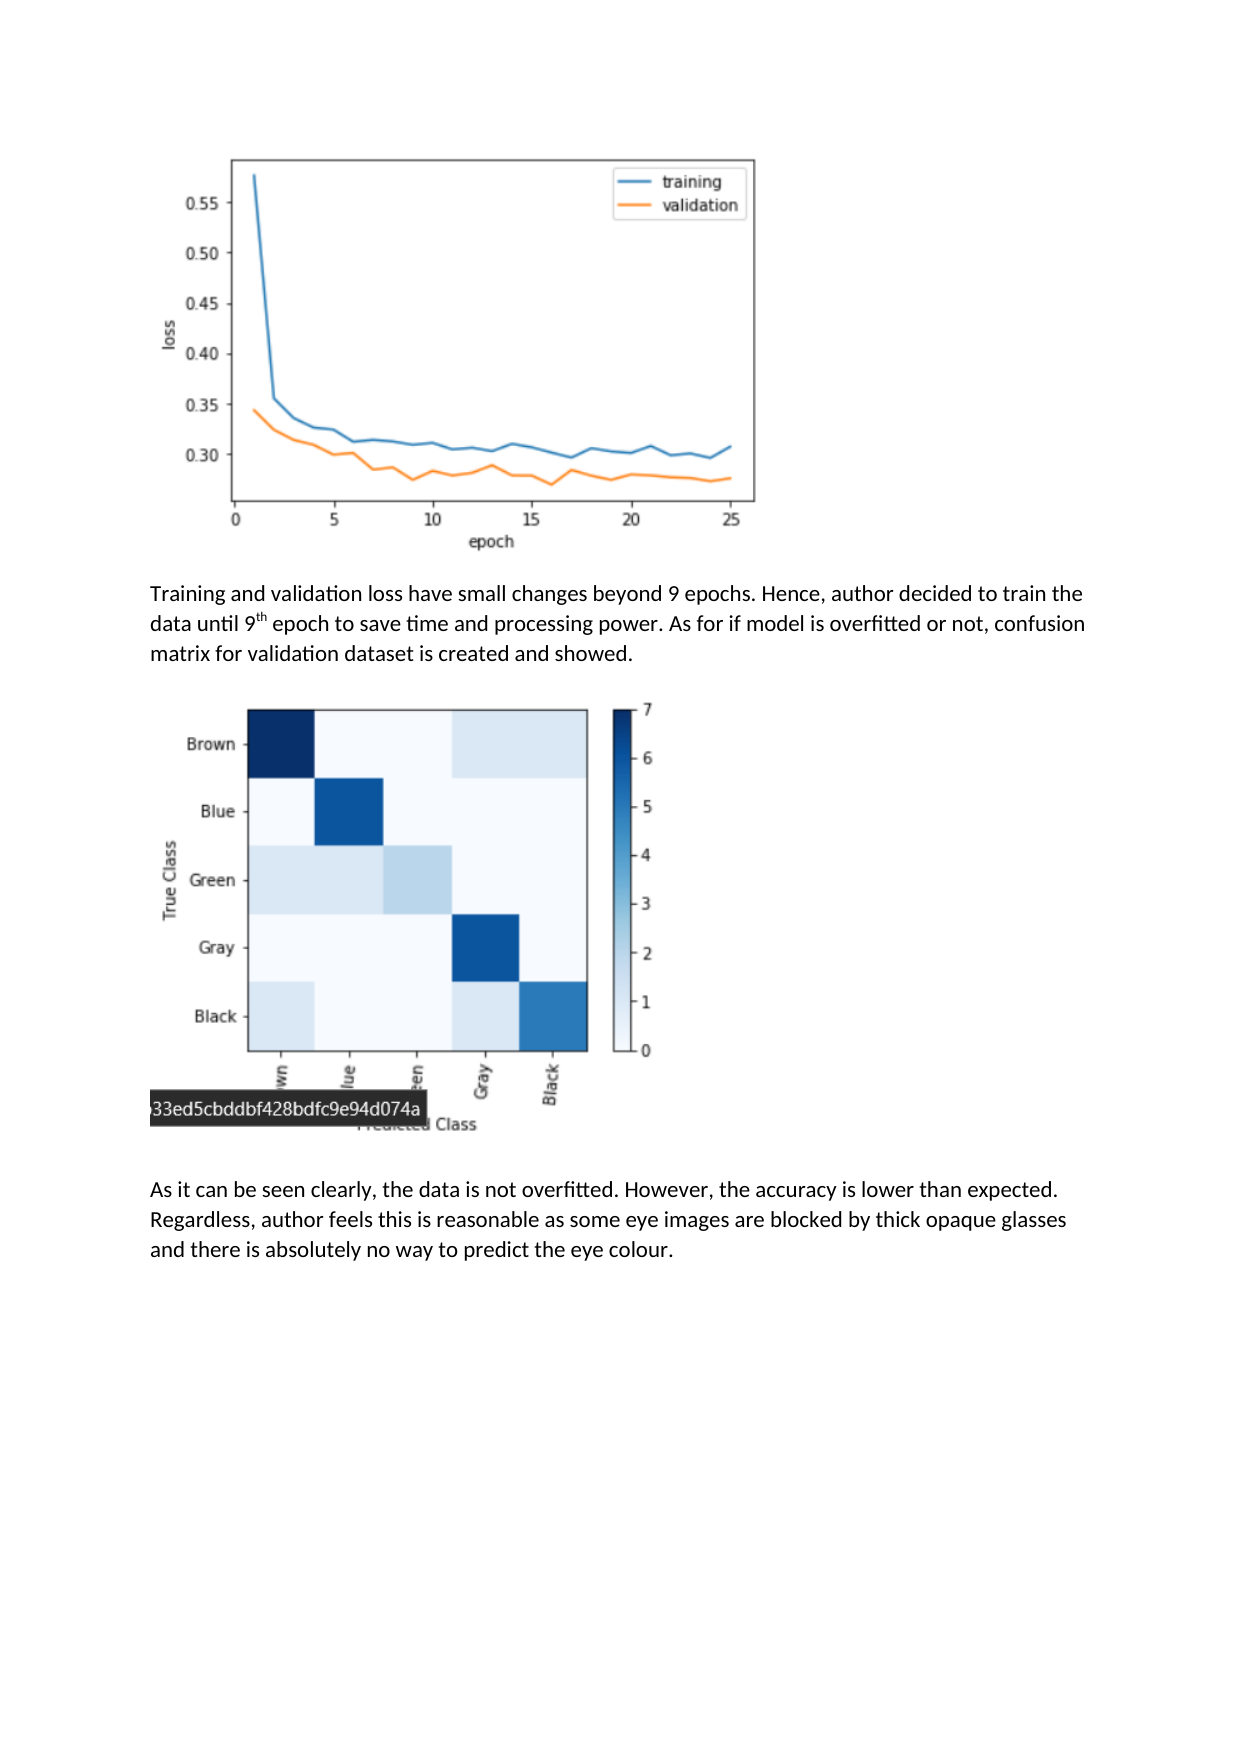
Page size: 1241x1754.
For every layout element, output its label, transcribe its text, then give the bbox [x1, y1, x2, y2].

picture [150, 150, 777, 560]
picture [150, 686, 674, 1157]
text Training and validation loss have small changes beyond 9 epochs. Hence, author decided to train the data until 9th epoch to save time and processing power. As for if model is overfitted or not, confusion matrix for validation dataset is created and showed. [150, 579, 1090, 667]
text As it can be seen clearly, the data is not overfitted. However, the accuracy is lower than expected. Regardless, author feels this is reasonable as some eye images are blocked by thick opaque glasses and there is absolutely no way to predict the eye colour. [150, 1175, 1090, 1263]
